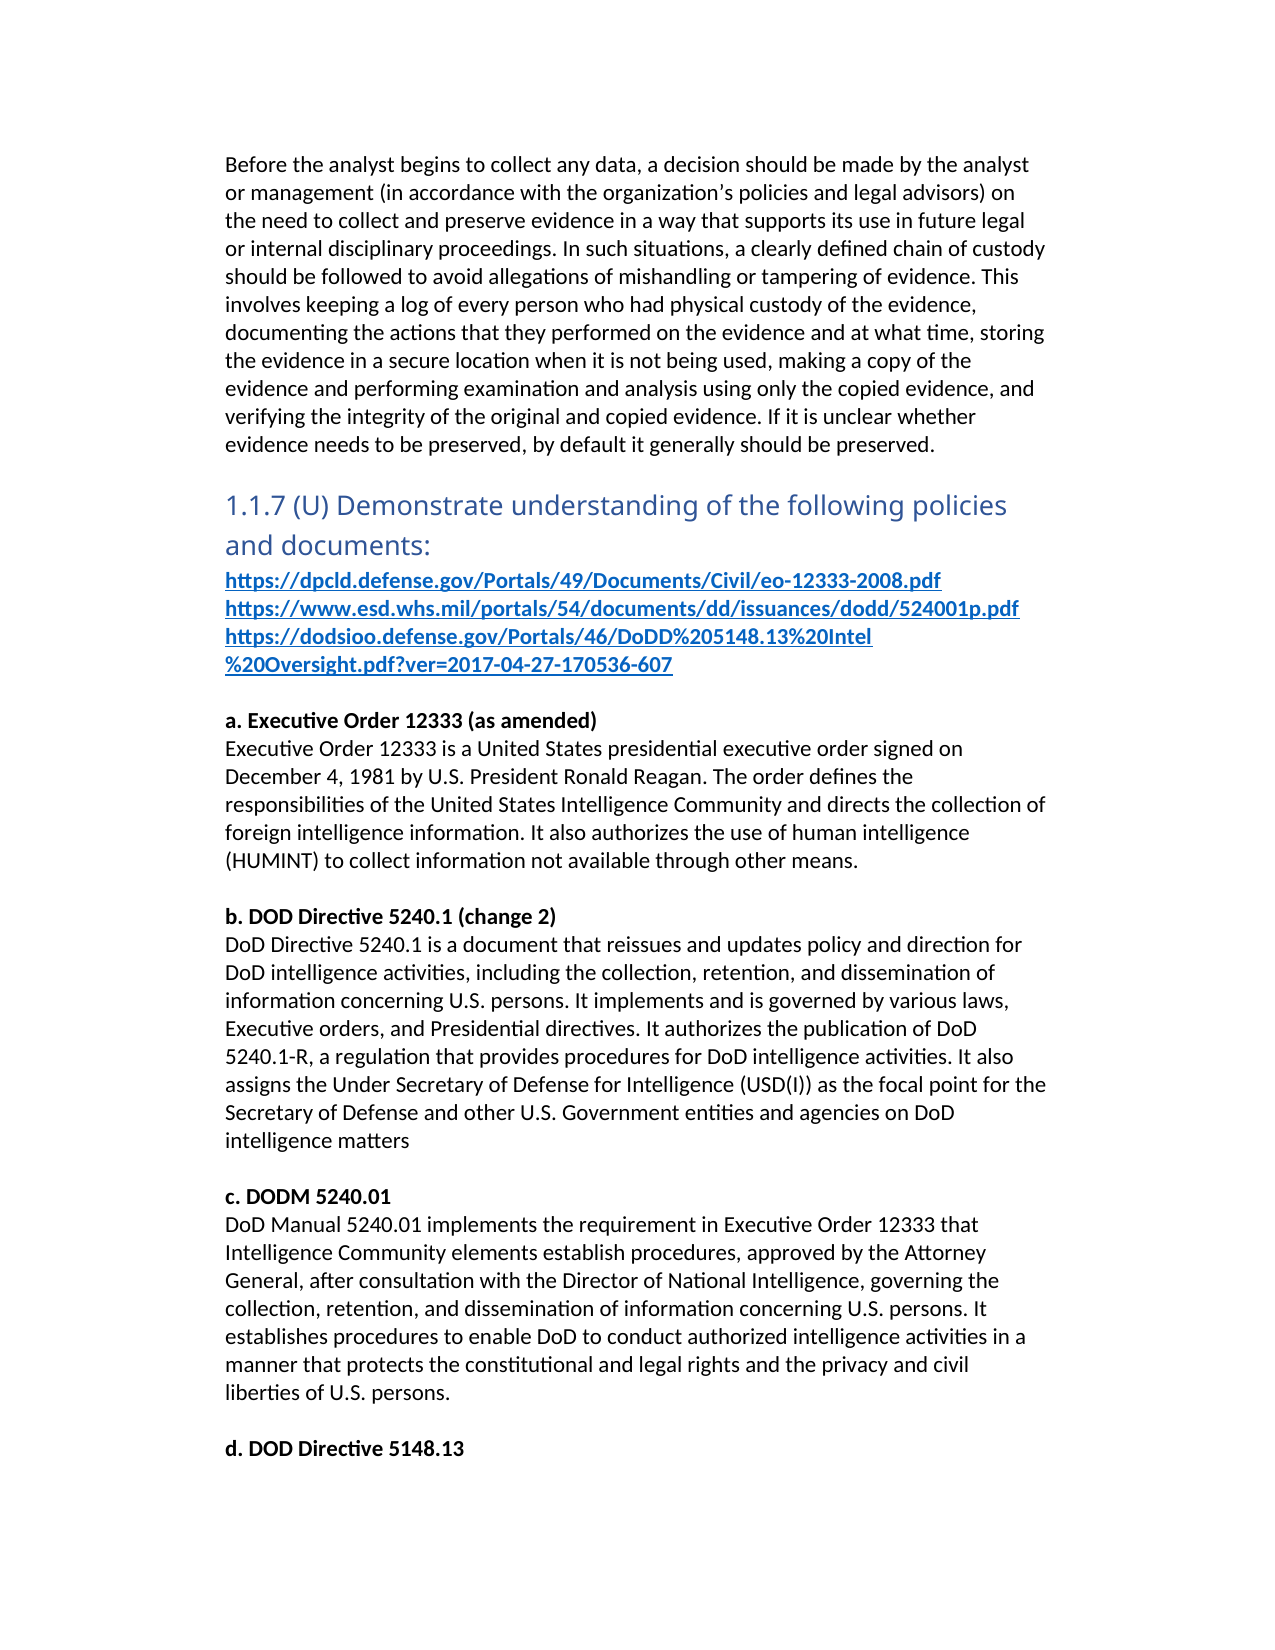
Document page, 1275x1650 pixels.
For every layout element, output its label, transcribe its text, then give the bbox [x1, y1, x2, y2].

subtitle 1.1.7 (U) Demonstrate understanding of the following policies and documents: [225, 486, 1050, 563]
text DoD Directive 5240.1 is a document that reissues and updates policy and direction for DoD intelligence activities, including the collection, retention, and dissemination of information concerning U.S. persons. It implements and is governed by various laws, Executive orders, and Presidential directives. It authorizes the publication of DoD 5240.1-R, a regulation that provides procedures for DoD intelligence activities. It also assigns the Under Secretary of Defense for Intelligence (USD(I)) as the focal point for the Secretary of Defense and other U.S. Government entities and agencies on DoD intelligence matters [225, 930, 1050, 1154]
text c. DODM 5240.01 [225, 1182, 1050, 1210]
text d. DOD Directive 5148.13 [225, 1434, 1050, 1462]
text https://dpcld.defense.gov/Portals/49/Documents/Civil/eo-12333-2008.pdf [225, 566, 1050, 594]
text Executive Order 12333 is a United States presidential executive order signed on December 4, 1981 by U.S. President Ronald Reagan. The order defines the responsibilities of the United States Intelligence Community and directs the collection of foreign intelligence information. It also authorizes the use of human intelligence (HUMINT) to collect information not available through other means. [225, 734, 1050, 874]
text Before the analyst begins to collect any data, a decision should be made by the analyst or management (in accordance with the organization’s policies and legal advisors) on the need to collect and preserve evidence in a way that supports its use in future legal or internal disciplinary proceedings. In such situations, a clearly defined chain of custody should be followed to avoid allegations of mishandling or tampering of evidence. This involves keeping a log of every person who had physical custody of the evidence, documenting the actions that they performed on the evidence and at what time, storing the evidence in a secure location when it is not being used, making a copy of the evidence and performing examination and analysis using only the copied evidence, and verifying the integrity of the original and copied evidence. If it is unclear whether evidence needs to be preserved, by default it generally should be preserved. [225, 150, 1050, 458]
text https://www.esd.whs.mil/portals/54/documents/dd/issuances/dodd/524001p.pdf [225, 594, 1050, 622]
text DoD Manual 5240.01 implements the requirement in Executive Order 12333 that Intelligence Community elements establish procedures, approved by the Attorney General, after consultation with the Director of National Intelligence, governing the collection, retention, and dissemination of information concerning U.S. persons. It establishes procedures to enable DoD to conduct authorized intelligence activities in a manner that protects the constitutional and legal rights and the privacy and civil liberties of U.S. persons. [225, 1210, 1050, 1406]
text https://dodsioo.defense.gov/Portals/46/DoDD%205148.13%20Intel%20Oversight.pdf?ver=2017-04-27-170536-607 [225, 622, 1050, 678]
text b. DOD Directive 5240.1 (change 2) [225, 902, 1050, 930]
text a. Executive Order 12333 (as amended) [225, 706, 1050, 734]
